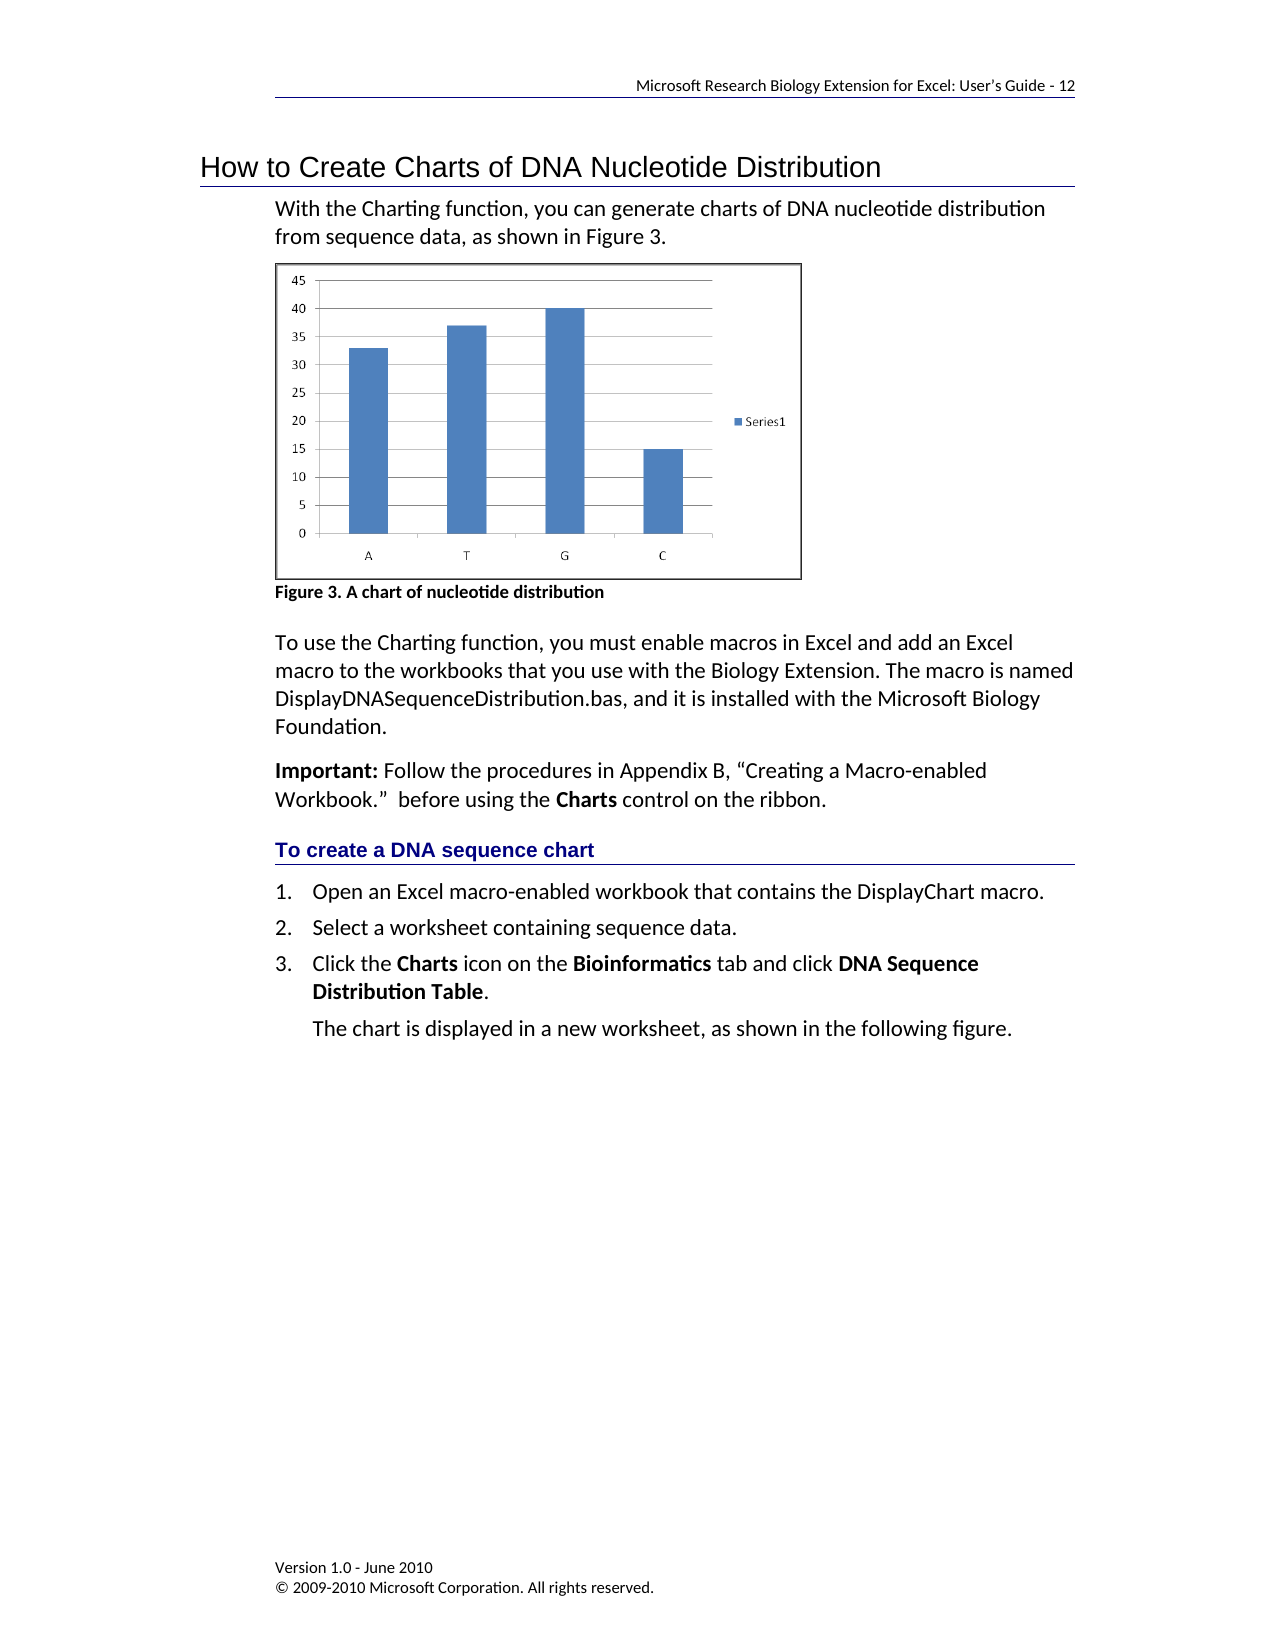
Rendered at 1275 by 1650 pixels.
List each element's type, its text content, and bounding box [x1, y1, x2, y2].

list Open an Excel macro-enabled workbook that contains the DisplayChart macro. [275, 877, 1075, 905]
list Click the Charts icon on the Bioinformatics tab and click DNA Sequence Distribution Table. [275, 949, 1075, 1006]
text The chart is displayed in a new worksheet, as shown in the following figure. [312, 1014, 1075, 1042]
text To use the Charting function, you must enable macros in Excel and add an Excel macro to the workbooks that you use with the Biology Extension. The macro is named DisplayDNASequenceDistribution.bas, and it is installed with the Microsoft Biology Foundation. [275, 628, 1075, 740]
text With the Charting function, you can generate charts of DNA nucleotide distribution from sequence data, as shown in Figure 3. [275, 194, 1075, 251]
picture [276, 264, 801, 579]
list Select a worksheet containing sequence data. [275, 913, 1075, 941]
subtitle How to Create Charts of DNA Nucleotide Distribution [200, 150, 1075, 186]
text To create a DNA sequence chart [275, 838, 1075, 864]
text Important: Follow the procedures in Appendix B, “Creating a Macro-enabled Workbook.” before using the Charts control on the ribbon. [275, 757, 1075, 813]
